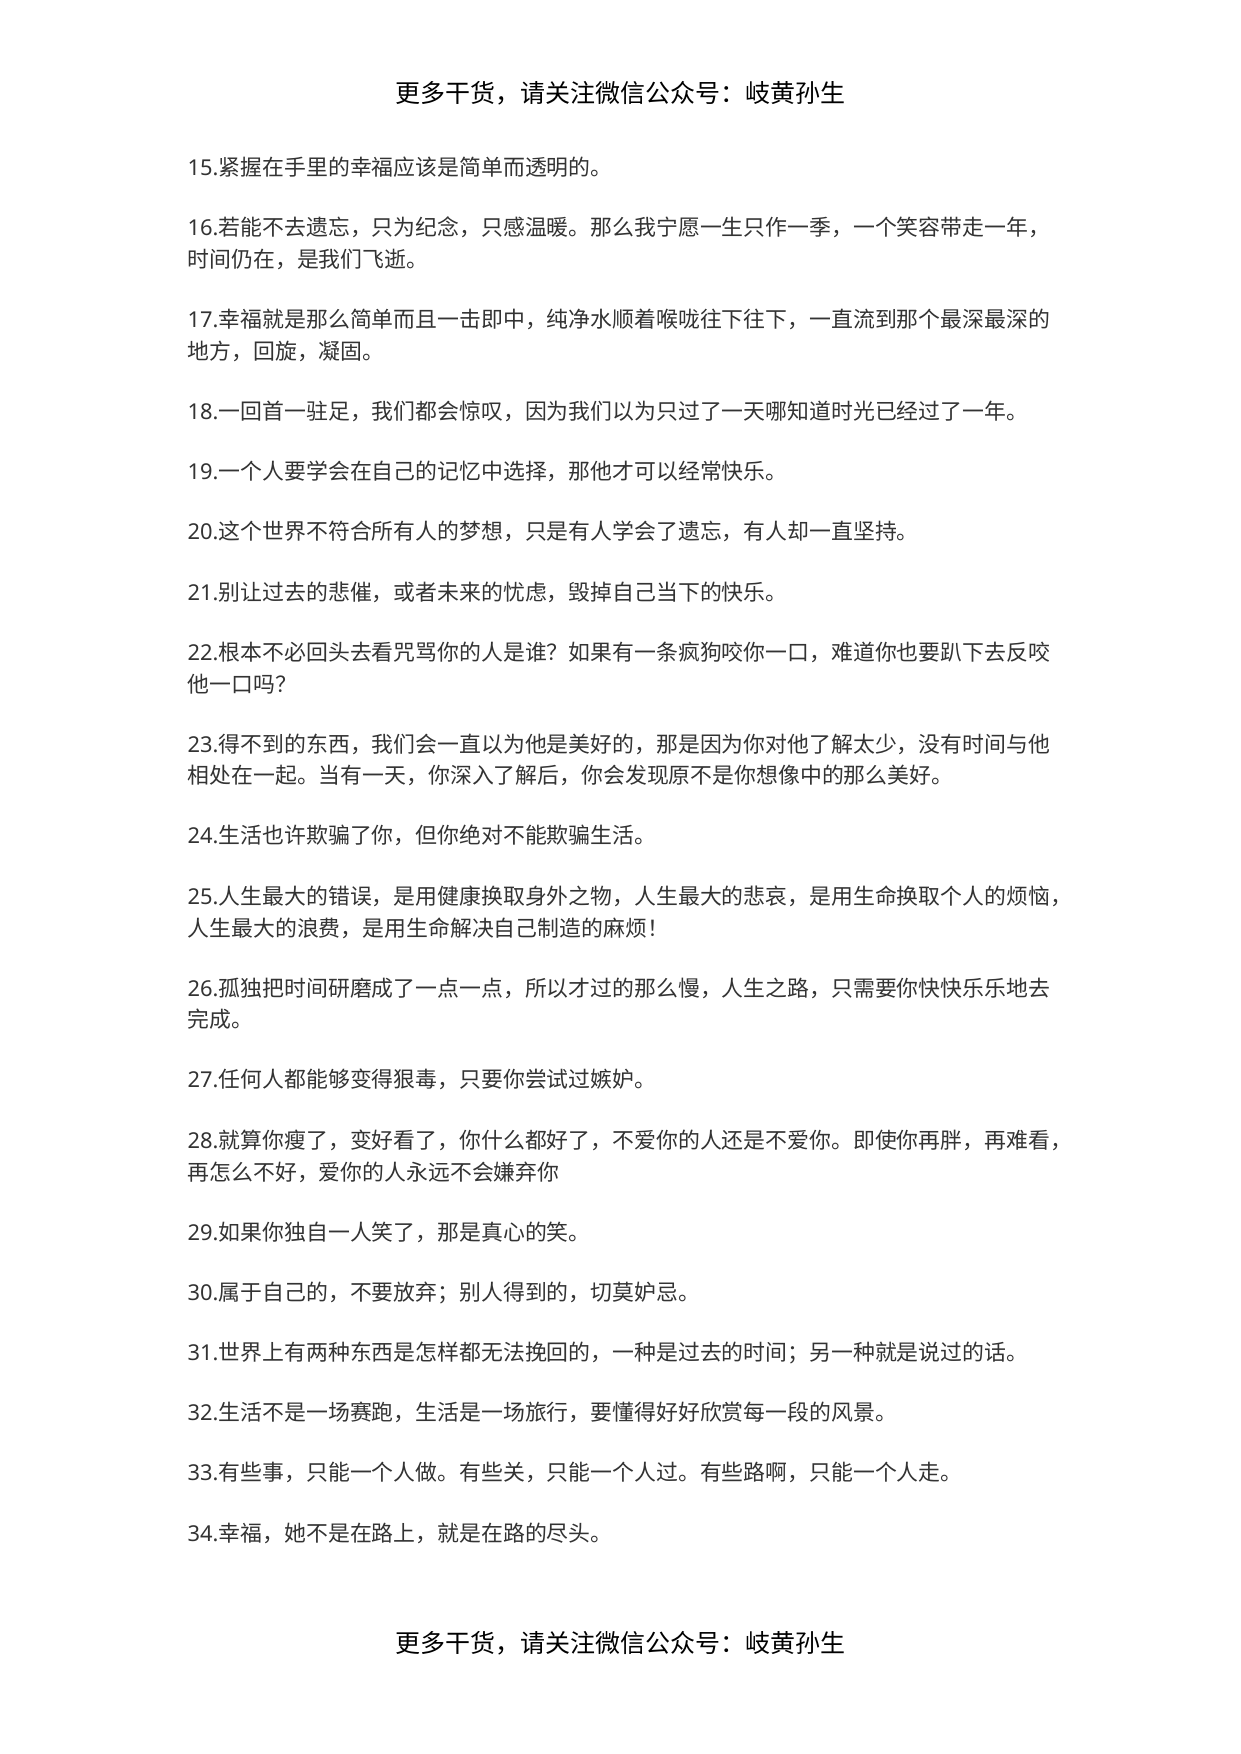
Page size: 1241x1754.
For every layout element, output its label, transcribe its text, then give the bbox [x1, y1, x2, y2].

text 18.一回首一驻足，我们都会惊叹，因为我们以为只过了一天哪知道时光已经过了一年。 [187, 394, 1053, 426]
text 28.就算你瘦了，变好看了，你什么都好了，不爱你的人还是不爱你。即使你再胖，再难看，再怎么不好，爱你的人永远不会嫌弃你 [187, 1123, 1053, 1186]
text 25.人生最大的错误，是用健康换取身外之物，人生最大的悲哀，是用生命换取个人的烦恼，人生最大的浪费，是用生命解决自己制造的麻烦！ [187, 879, 1053, 942]
text 26.孤独把时间研磨成了一点一点，所以才过的那么慢，人生之路，只需要你快快乐乐地去完成。 [187, 971, 1053, 1034]
text 33.有些事，只能一个人做。有些关，只能一个人过。有些路啊，只能一个人走。 [187, 1455, 1053, 1487]
text 32.生活不是一场赛跑，生活是一场旅行，要懂得好好欣赏每一段的风景。 [187, 1395, 1053, 1427]
text 21.别让过去的悲催，或者未来的忧虑，毁掉自己当下的快乐。 [187, 574, 1053, 606]
text 19.一个人要学会在自己的记忆中选择，那他才可以经常快乐。 [187, 454, 1053, 486]
text 34.幸福，她不是在路上，就是在路的尽头。 [187, 1516, 1053, 1547]
text 31.世界上有两种东西是怎样都无法挽回的，一种是过去的时间；另一种就是说过的话。 [187, 1335, 1053, 1367]
text 27.任何人都能够变得狠毒，只要你尝试过嫉妒。 [187, 1062, 1053, 1094]
text 23.得不到的东西，我们会一直以为他是美好的，那是因为你对他了解太少，没有时间与他相处在一起。当有一天，你深入了解后，你会发现原不是你想像中的那么美好。 [187, 727, 1053, 790]
text 24.生活也许欺骗了你，但你绝对不能欺骗生活。 [187, 818, 1053, 850]
text 22.根本不必回头去看咒骂你的人是谁？如果有一条疯狗咬你一口，难道你也要趴下去反咬他一口吗？ [187, 635, 1053, 698]
text 16.若能不去遗忘，只为纪念，只感温暖。那么我宁愿一生只作一季，一个笑容带走一年，时间仍在，是我们飞逝。 [187, 210, 1053, 274]
text 15.紧握在手里的幸福应该是简单而透明的。 [187, 150, 1053, 182]
text 17.幸福就是那么简单而且一击即中，纯净水顺着喉咙往下往下，一直流到那个最深最深的地方，回旋，凝固。 [187, 302, 1053, 366]
text 20.这个世界不符合所有人的梦想，只是有人学会了遗忘，有人却一直坚持。 [187, 514, 1053, 546]
text 30.属于自己的，不要放弃；别人得到的，切莫妒忌。 [187, 1275, 1053, 1307]
text 29.如果你独自一人笑了，那是真心的笑。 [187, 1214, 1053, 1246]
